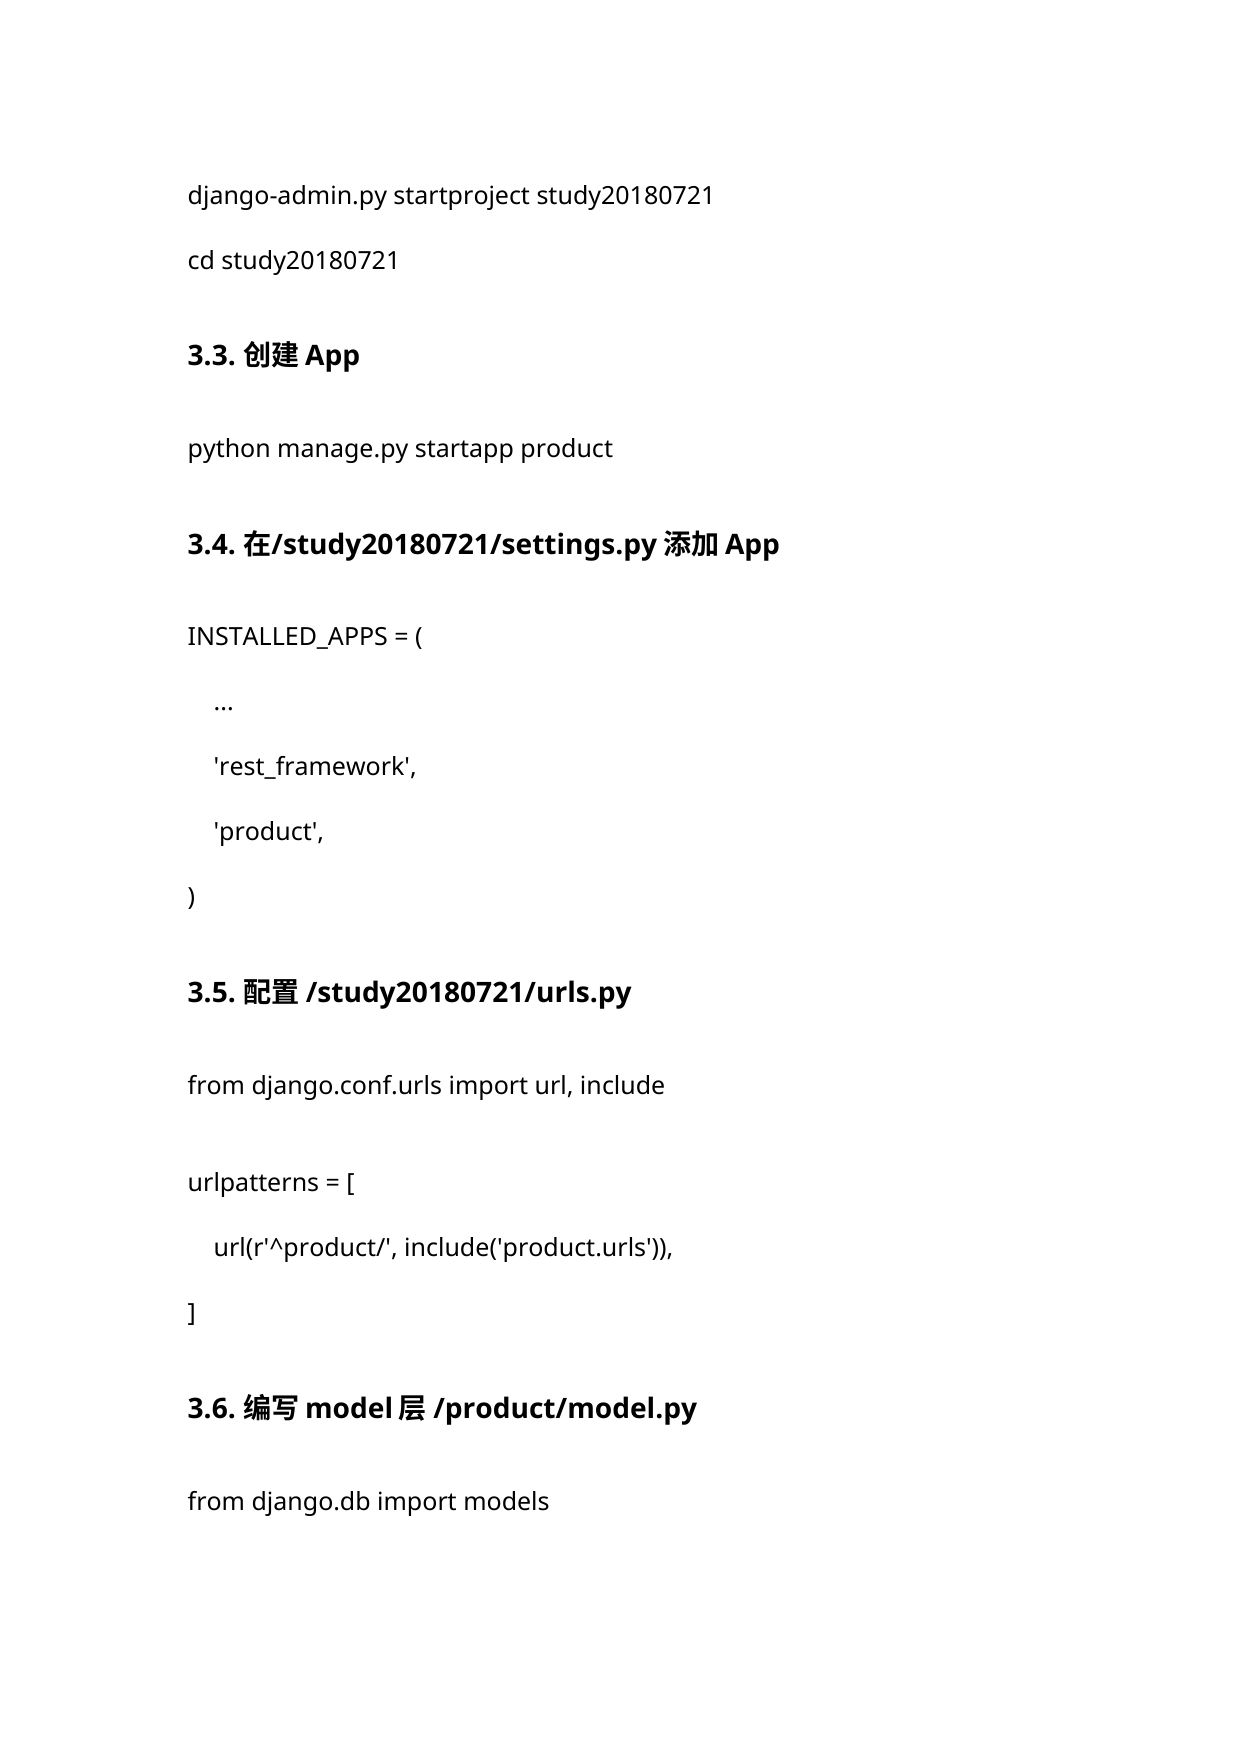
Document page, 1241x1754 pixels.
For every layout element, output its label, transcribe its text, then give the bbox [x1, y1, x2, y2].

text urlpatterns = [ [187, 1149, 1053, 1214]
text django-admin.py startproject study20180721 [187, 162, 1053, 227]
text from django.db import models [187, 1468, 1053, 1533]
text cd study20180721 [187, 227, 1053, 292]
text 'product', [187, 799, 1053, 864]
text INSTALLED_APPS = ( [187, 604, 1053, 669]
text from django.conf.urls import url, include [187, 1052, 1053, 1117]
text url(r'^product/', include('product.urls')), [187, 1214, 1053, 1279]
text ) [187, 864, 1053, 929]
text 'rest_framework', [187, 734, 1053, 799]
text python manage.py startapp product [187, 415, 1053, 480]
text 3.6. 编写model层 /product/model.py [187, 1374, 1053, 1439]
text 3.3. 创建App [187, 321, 1053, 386]
text ... [187, 669, 1053, 734]
text 3.4. 在/study20180721/settings.py添加App [187, 509, 1053, 574]
text 3.5. 配置 /study20180721/urls.py [187, 958, 1053, 1023]
text ] [187, 1279, 1053, 1344]
